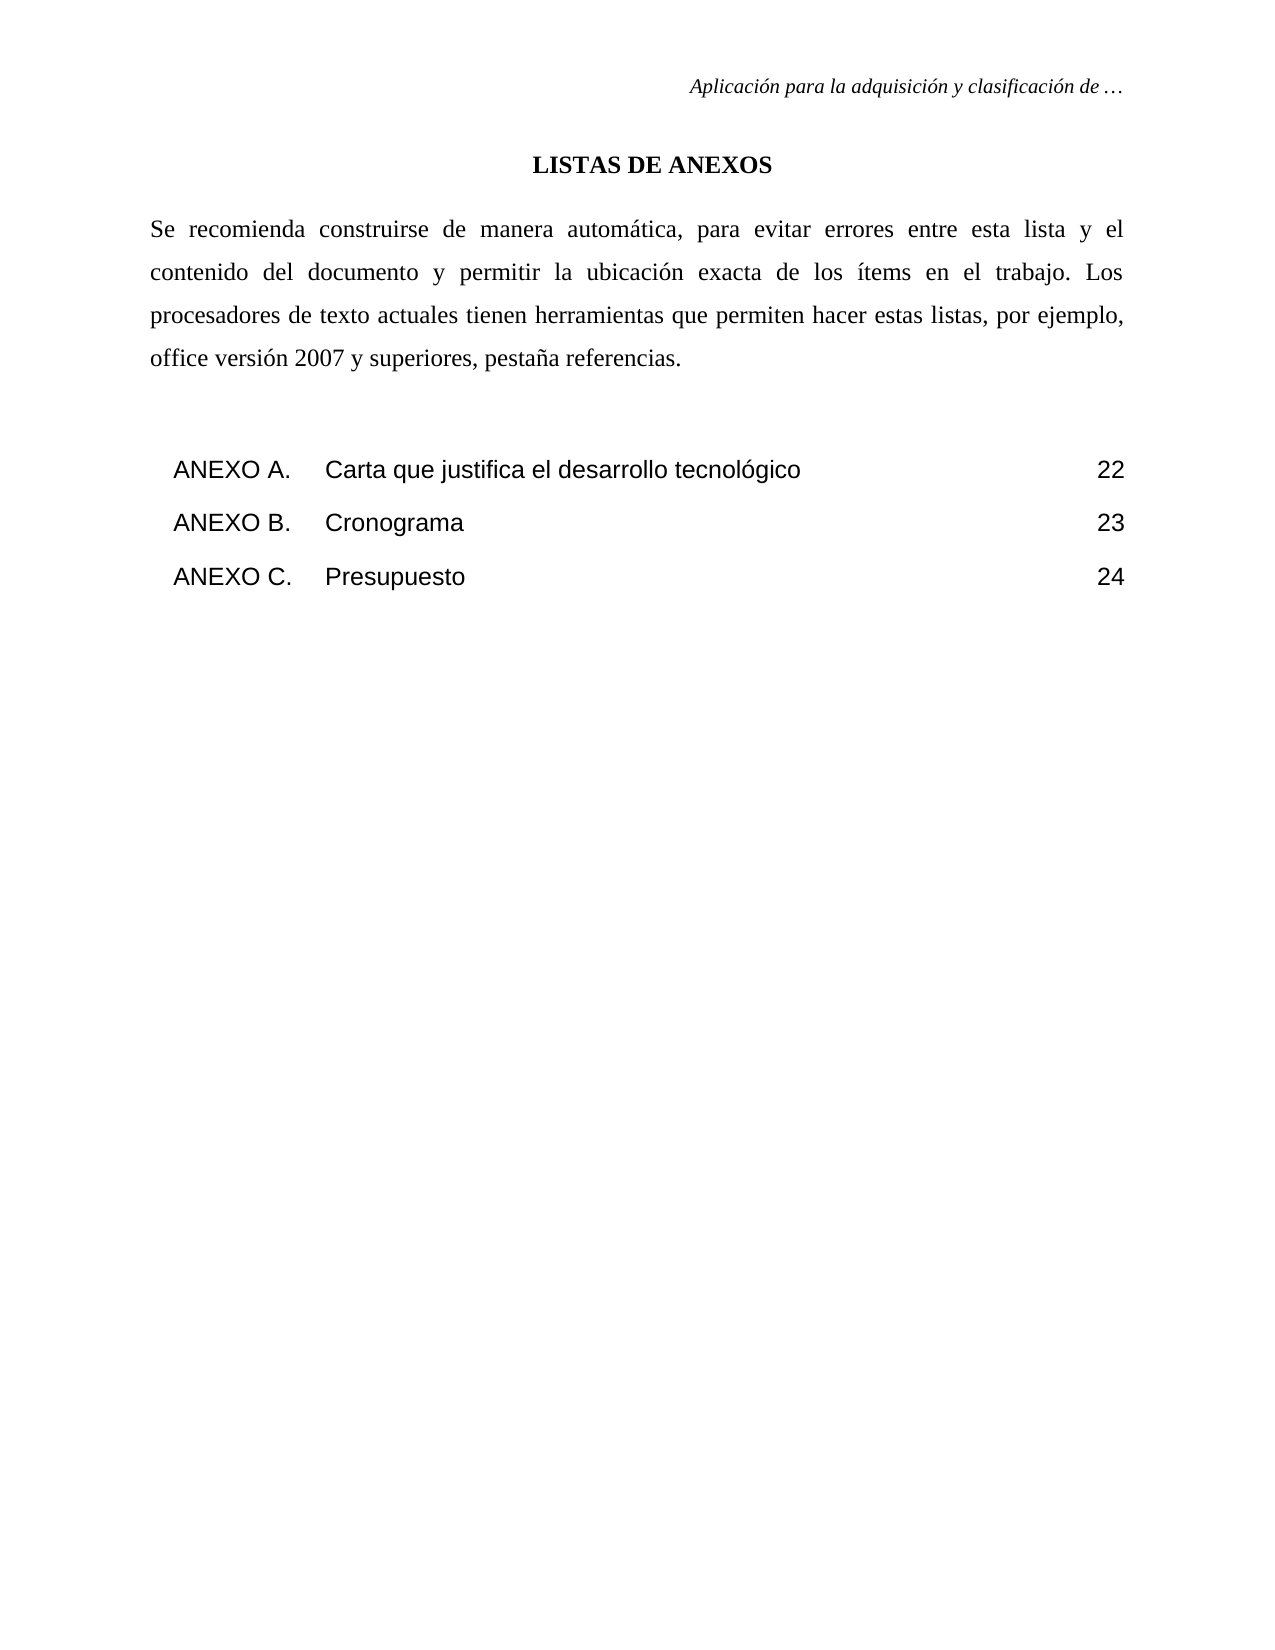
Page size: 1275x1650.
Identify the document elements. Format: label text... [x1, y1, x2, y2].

text LISTAS DE ANEXOS [150, 150, 1125, 179]
text Se recomienda construirse de manera automática, para evitar errores entre esta lista y el contenido del documento y permitir la ubicación exacta de los ítems en el trabajo. Los procesadores de texto actuales tienen herramientas que permiten hacer estas listas, por ejemplo, office versión 2007 y superiores, pestaña referencias. [150, 214, 1125, 372]
text ANEXO A. Carta que justifica el desarrollo tecnológico 22 [173, 454, 1125, 483]
text ANEXO B. Cronograma 23 [173, 508, 1125, 537]
text ANEXO C. Presupuesto 24 [173, 562, 1125, 591]
